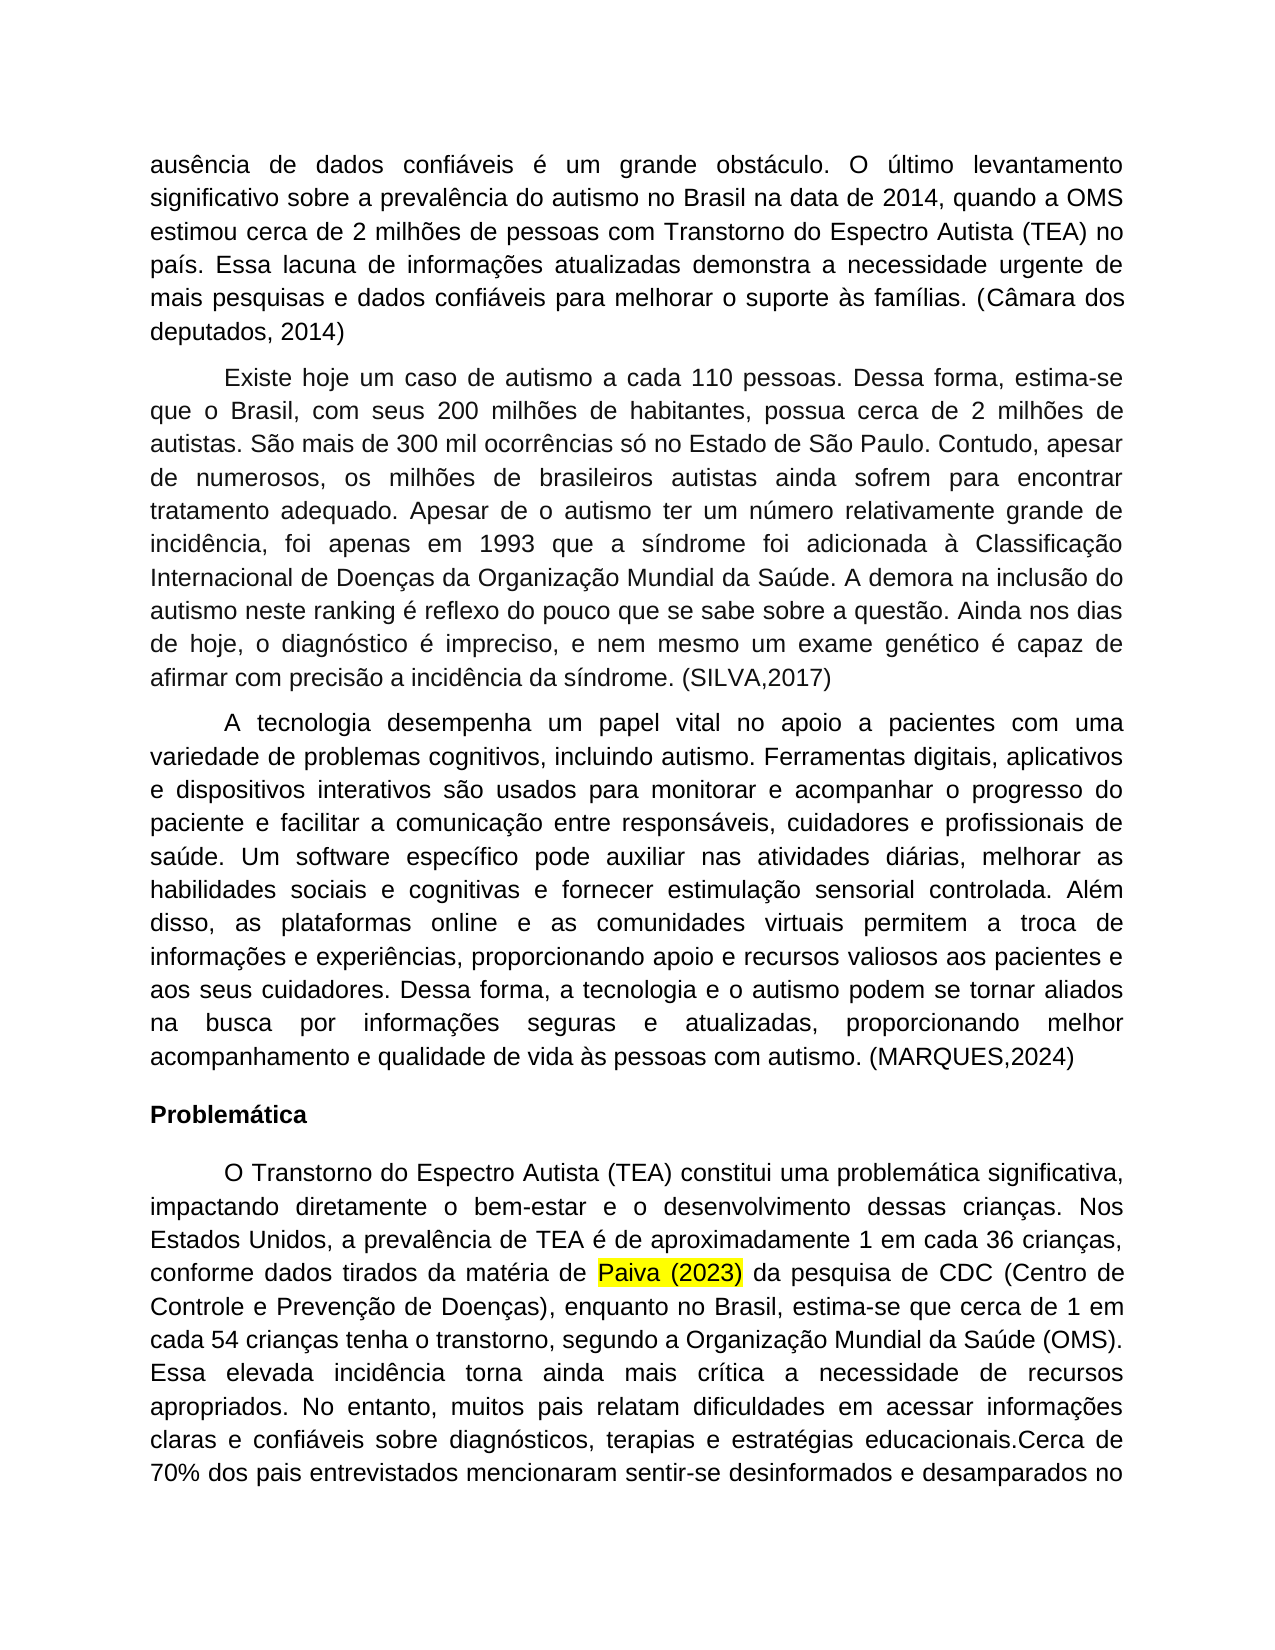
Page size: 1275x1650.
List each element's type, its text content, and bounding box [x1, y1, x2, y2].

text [150, 150, 1125, 345]
text A tecnologia desempenha um papel vital no apoio a pacientes com uma variedade de problemas cognitivos, incluindo autismo. Ferramentas digitais, aplicativos e dispositivos interativos são usados para monitorar e acompanhar o progresso do paciente e facilitar a comunicação entre responsáveis, cuidadores e profissionais de saúde. Um software específico pode auxiliar nas atividades diárias, melhorar as habilidades sociais e cognitivas e fornecer estimulação sensorial controlada. Além disso, as plataformas online e as comunidades virtuais permitem a troca de informações e experiências, proporcionando apoio e recursos valiosos aos pacientes e aos seus cuidadores. Dessa forma, a tecnologia e o autismo podem se tornar aliados na busca por informações seguras e atualizadas, proporcionando melhor acompanhamento e qualidade de vida às pessoas com autismo. (MARQUES,2024) [150, 708, 1125, 1070]
subtitle Problemática [150, 1100, 1125, 1129]
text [150, 1158, 1125, 1487]
text Existe hoje um caso de autismo a cada 110 pessoas. Dessa forma, estima-se que o Brasil, com seus 200 milhões de habitantes, possua cerca de 2 milhões de autistas. São mais de 300 mil ocorrências só no Estado de São Paulo. Contudo, apesar de numerosos, os milhões de brasileiros autistas ainda sofrem para encontrar tratamento adequado. Apesar de o autismo ter um número relativamente grande de incidência, foi apenas em 1993 que a síndrome foi adicionada à Classificação Internacional de Doenças da Organização Mundial da Saúde. A demora na inclusão do autismo neste ranking é reflexo do pouco que se sabe sobre a questão. Ainda nos dias de hoje, o diagnóstico é impreciso, e nem mesmo um exame genético é capaz de afirmar com precisão a incidência da síndrome. (SILVA,2017) [150, 362, 1125, 691]
